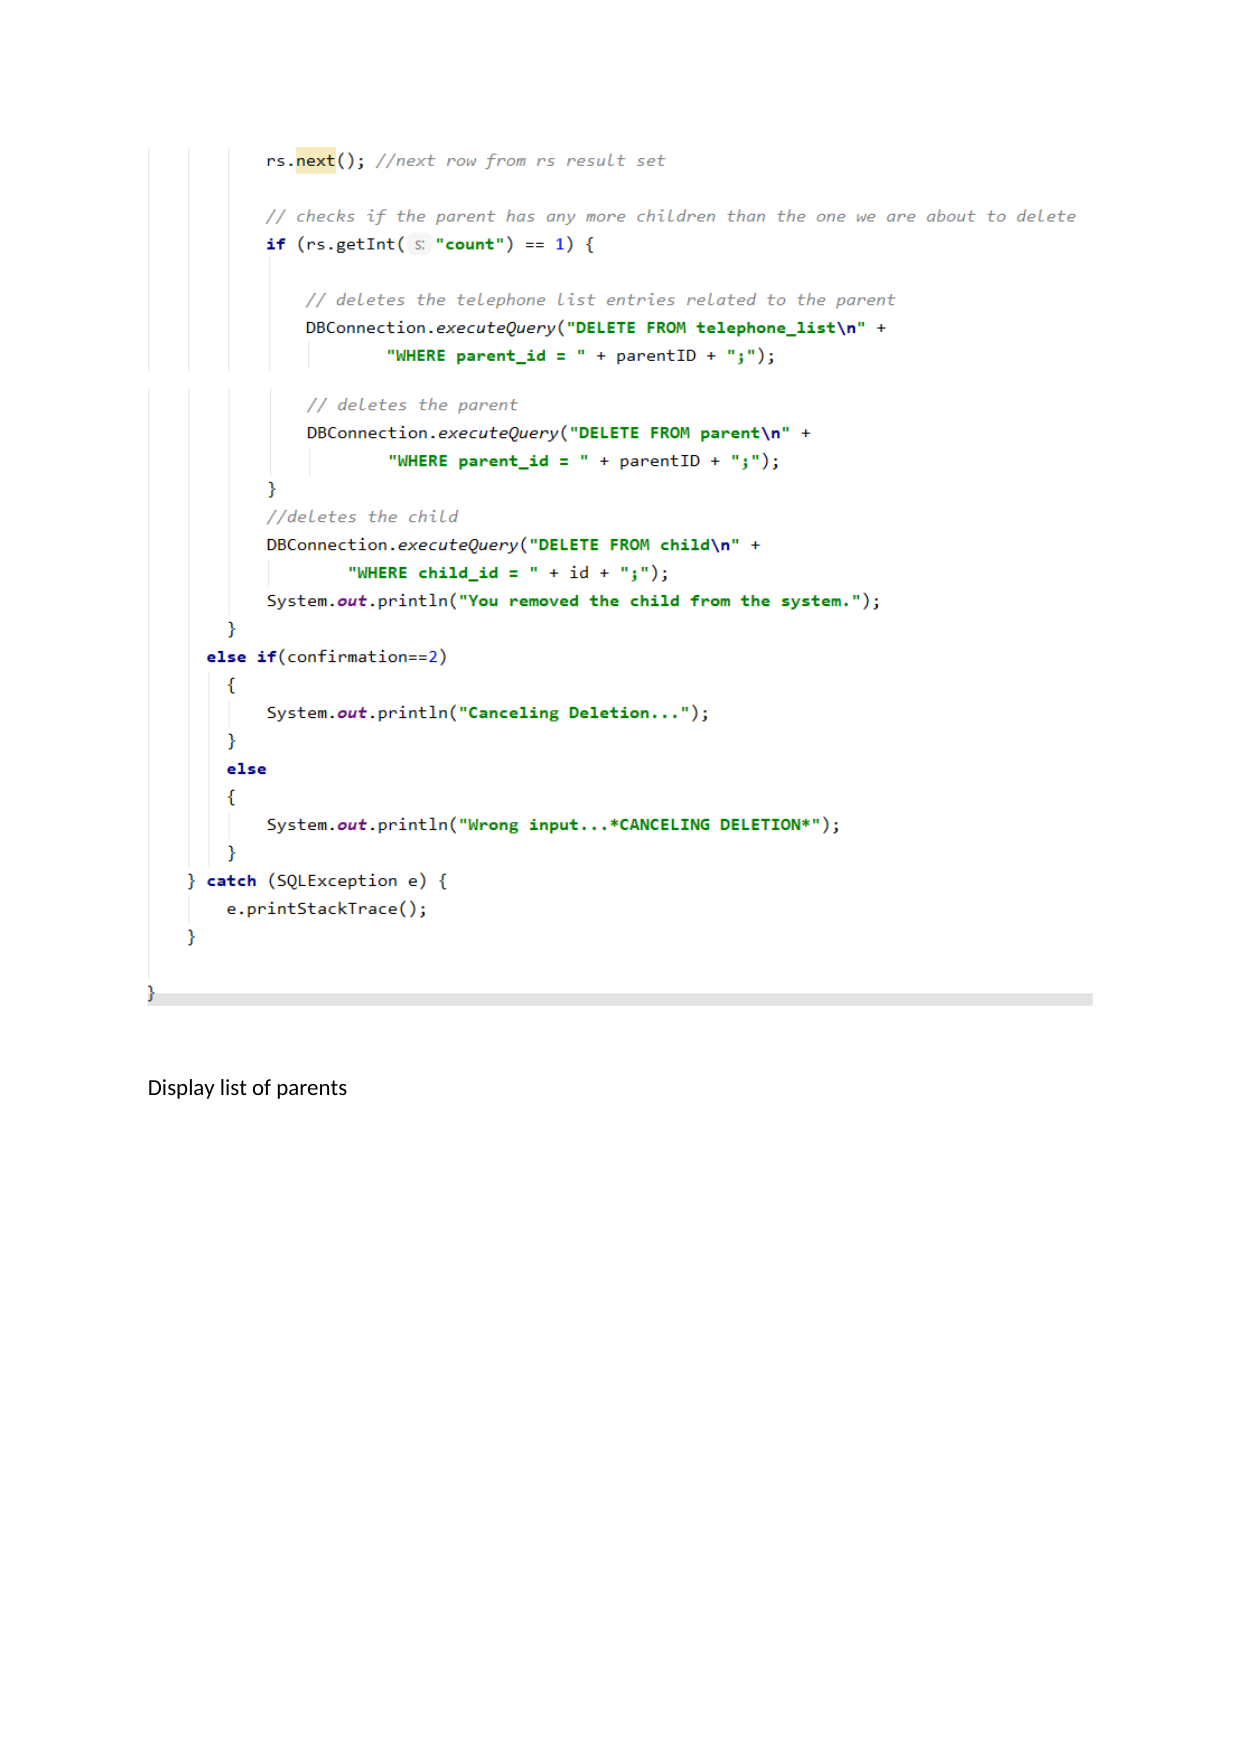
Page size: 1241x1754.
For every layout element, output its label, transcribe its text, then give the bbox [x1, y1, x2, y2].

picture [147, 389, 1093, 1007]
picture [147, 147, 1093, 371]
text Display list of parents [148, 1073, 1093, 1101]
